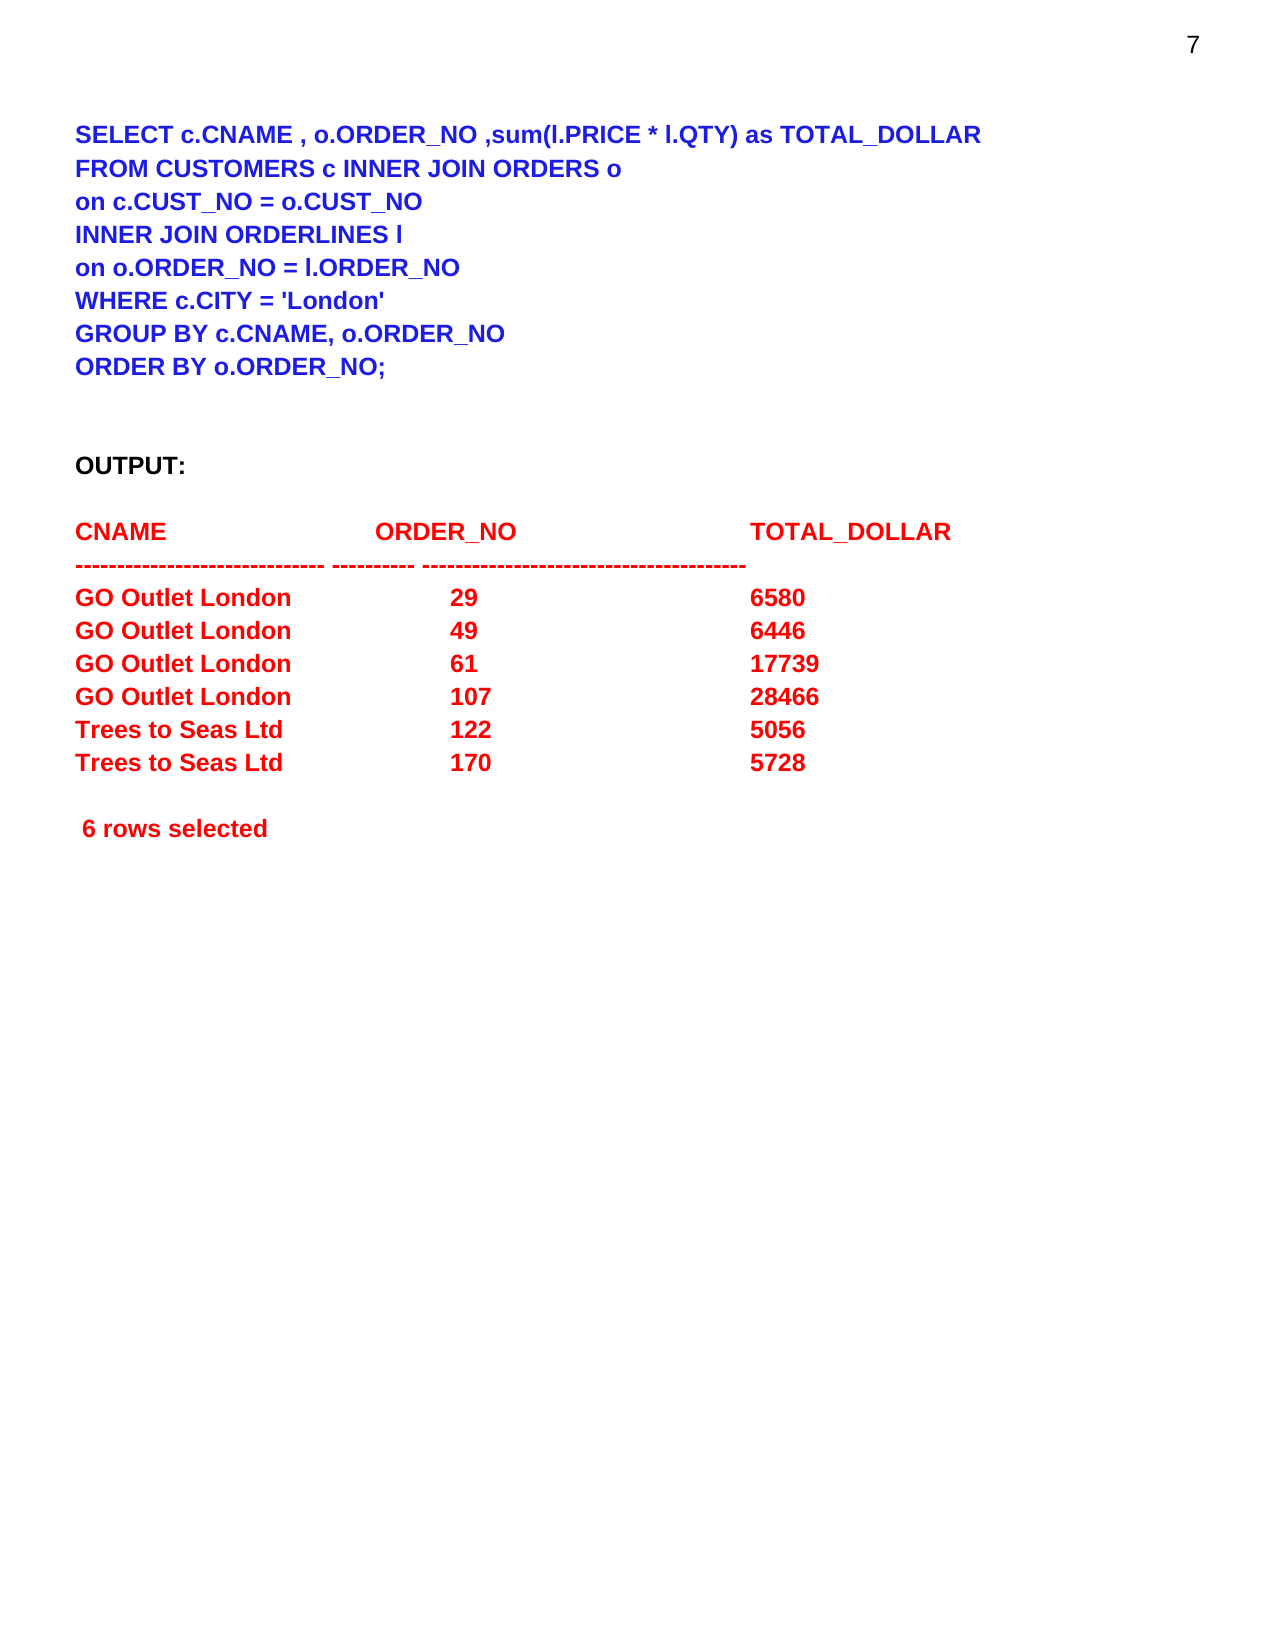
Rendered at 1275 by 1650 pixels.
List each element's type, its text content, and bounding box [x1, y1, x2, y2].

text 6 rows selected [75, 814, 1200, 843]
text INNER JOIN ORDERLINES l [75, 219, 1200, 248]
text FROM CUSTOMERS c INNER JOIN ORDERS o [75, 153, 1200, 182]
text ORDER BY o.ORDER_NO; [75, 352, 1200, 380]
text SELECT c.CNAME , o.ORDER_NO ,sum(l.PRICE * l.QTY) as TOTAL_DOLLAR [75, 121, 1200, 149]
text GO Outlet London 29 6580 [75, 583, 1200, 612]
text CNAME ORDER_NO TOTAL_DOLLAR [75, 517, 1200, 546]
text GO Outlet London 61 17739 [75, 649, 1200, 678]
text WHERE c.CITY = 'London' [75, 286, 1200, 314]
text Trees to Seas Ltd 170 5728 [75, 748, 1200, 777]
text ------------------------------ ---------- --------------------------------------- [75, 550, 1200, 578]
text OUTPUT: [75, 451, 1200, 479]
text on c.CUST_NO = o.CUST_NO [75, 187, 1200, 215]
text Trees to Seas Ltd 122 5056 [75, 715, 1200, 744]
text GROUP BY c.CNAME, o.ORDER_NO [75, 319, 1200, 347]
text GO Outlet London 49 6446 [75, 616, 1200, 644]
text GO Outlet London 107 28466 [75, 682, 1200, 711]
text on o.ORDER_NO = l.ORDER_NO [75, 253, 1200, 281]
